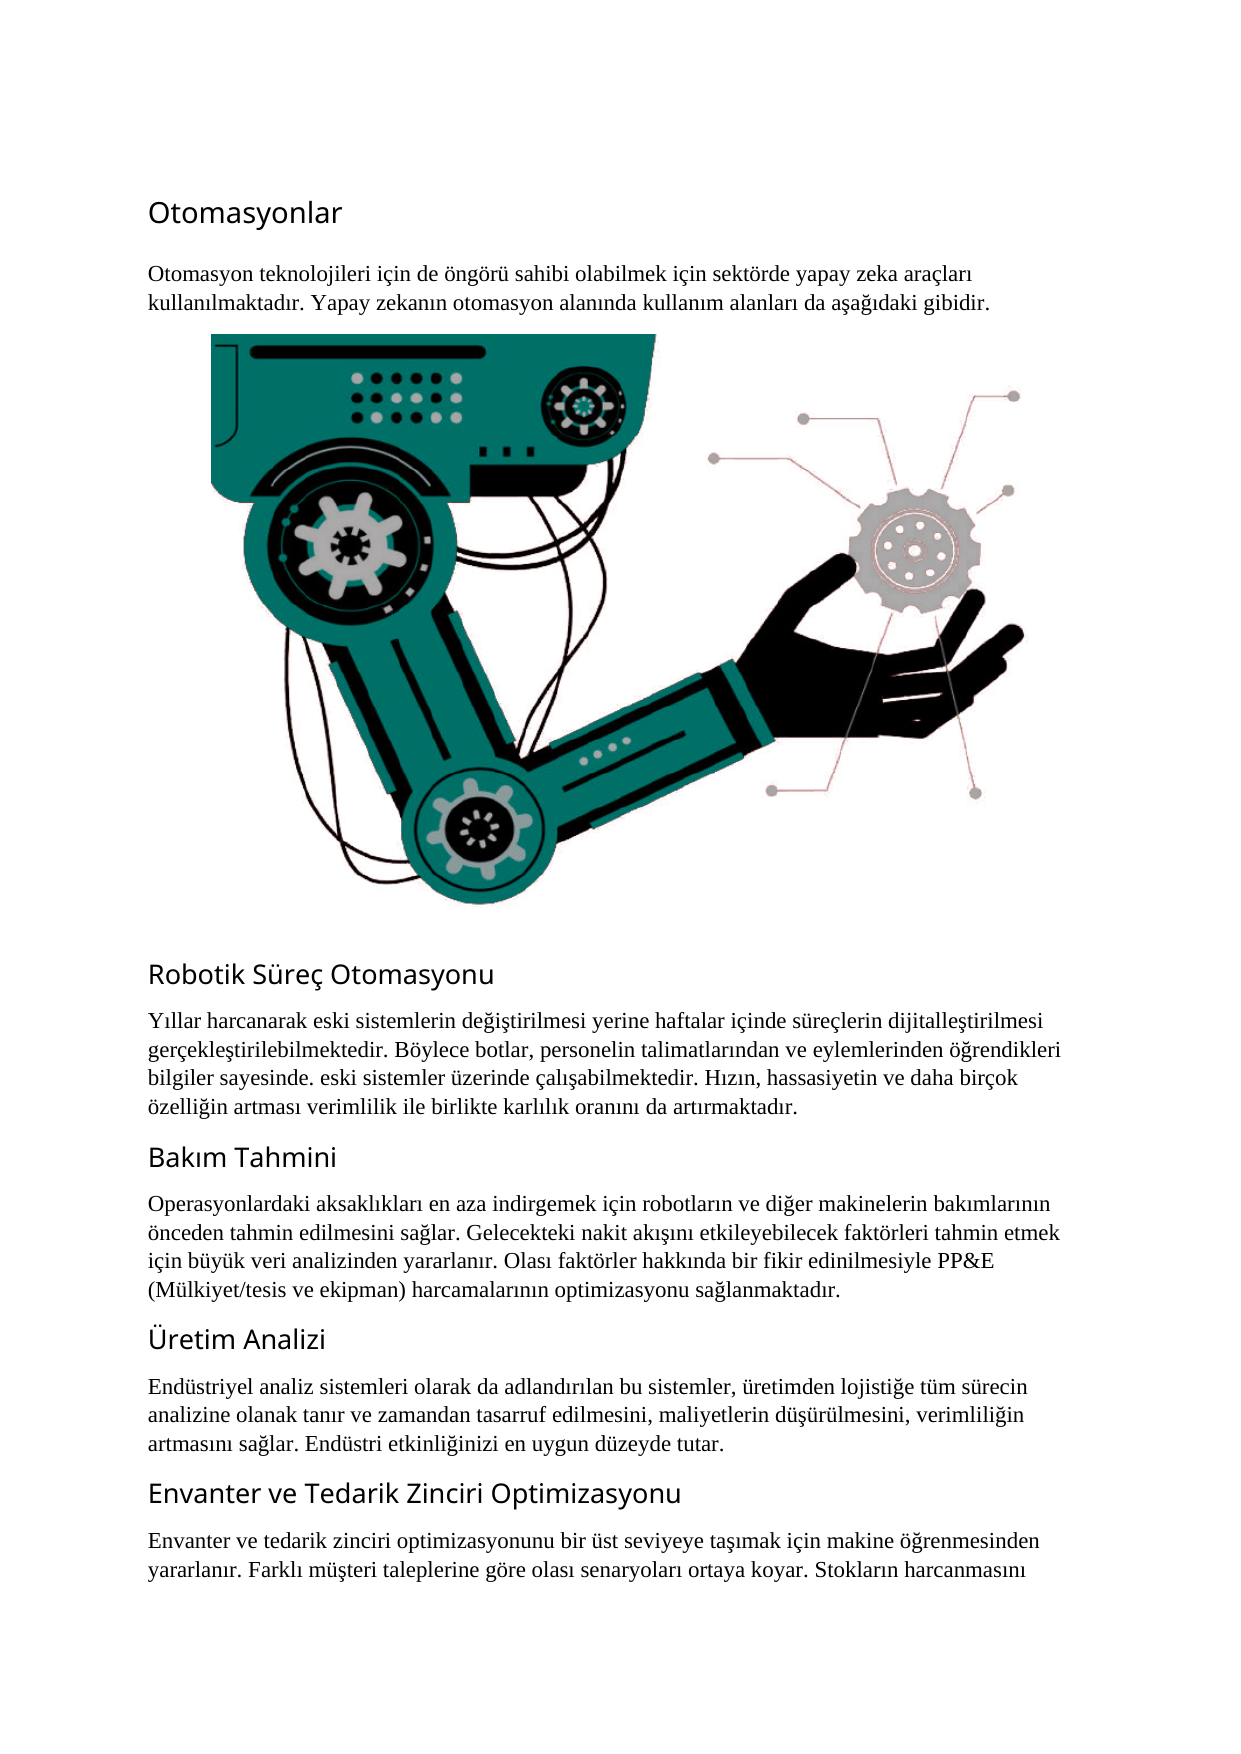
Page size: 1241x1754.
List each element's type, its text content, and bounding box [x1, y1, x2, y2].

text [148, 1527, 1093, 1582]
subtitle Otomasyonlar [148, 193, 1093, 232]
text Operasyonlardaki aksaklıkları en aza indirgemek için robotların ve diğer makinelerin bakımlarının önceden tahmin edilmesini sağlar. Gelecekteki nakit akışını etkileyebilecek faktörleri tahmin etmek için büyük veri analizinden yararlanır. Olası faktörler hakkında bir fikir edinilmesiyle PP&E (Mülkiyet/tesis ve ekipman) harcamalarının optimizasyonu sağlanmaktadır. [148, 1190, 1093, 1302]
text Yıllar harcanarak eski sistemlerin değiştirilmesi yerine haftalar içinde süreçlerin dijitalleştirilmesi gerçekleştirilebilmektedir. Böylece botlar, personelin talimatlarından ve eylemlerinden öğrendikleri bilgiler sayesinde. eski sistemler üzerinde çalışabilmektedir. Hızın, hassasiyetin ve daha birçok özelliğin artması verimlilik ile birlikte karlılık oranını da artırmaktadır. [148, 1008, 1093, 1119]
subtitle Envanter ve Tedarik Zinciri Optimizasyonu [148, 1475, 1093, 1512]
text Endüstriyel analiz sistemleri olarak da adlandırılan bu sistemler, üretimden lojistiğe tüm sürecin analizine olanak tanır ve zamandan tasarruf edilmesini, maliyetlerin düşürülmesini, verimliliğin artmasını sağlar. Endüstri etkinliğinizi en uygun düzeyde tutar. [148, 1373, 1093, 1456]
text Otomasyon teknolojileri için de öngörü sahibi olabilmek için sektörde yapay zeka araçları kullanılmaktadır. Yapay zekanın otomasyon alanında kullanım alanları da aşağıdaki gibidir. [148, 261, 1093, 315]
subtitle Robotik Süreç Otomasyonu [148, 955, 1093, 992]
subtitle Üretim Analizi [148, 1321, 1093, 1358]
subtitle Bakım Tahmini [148, 1138, 1093, 1175]
